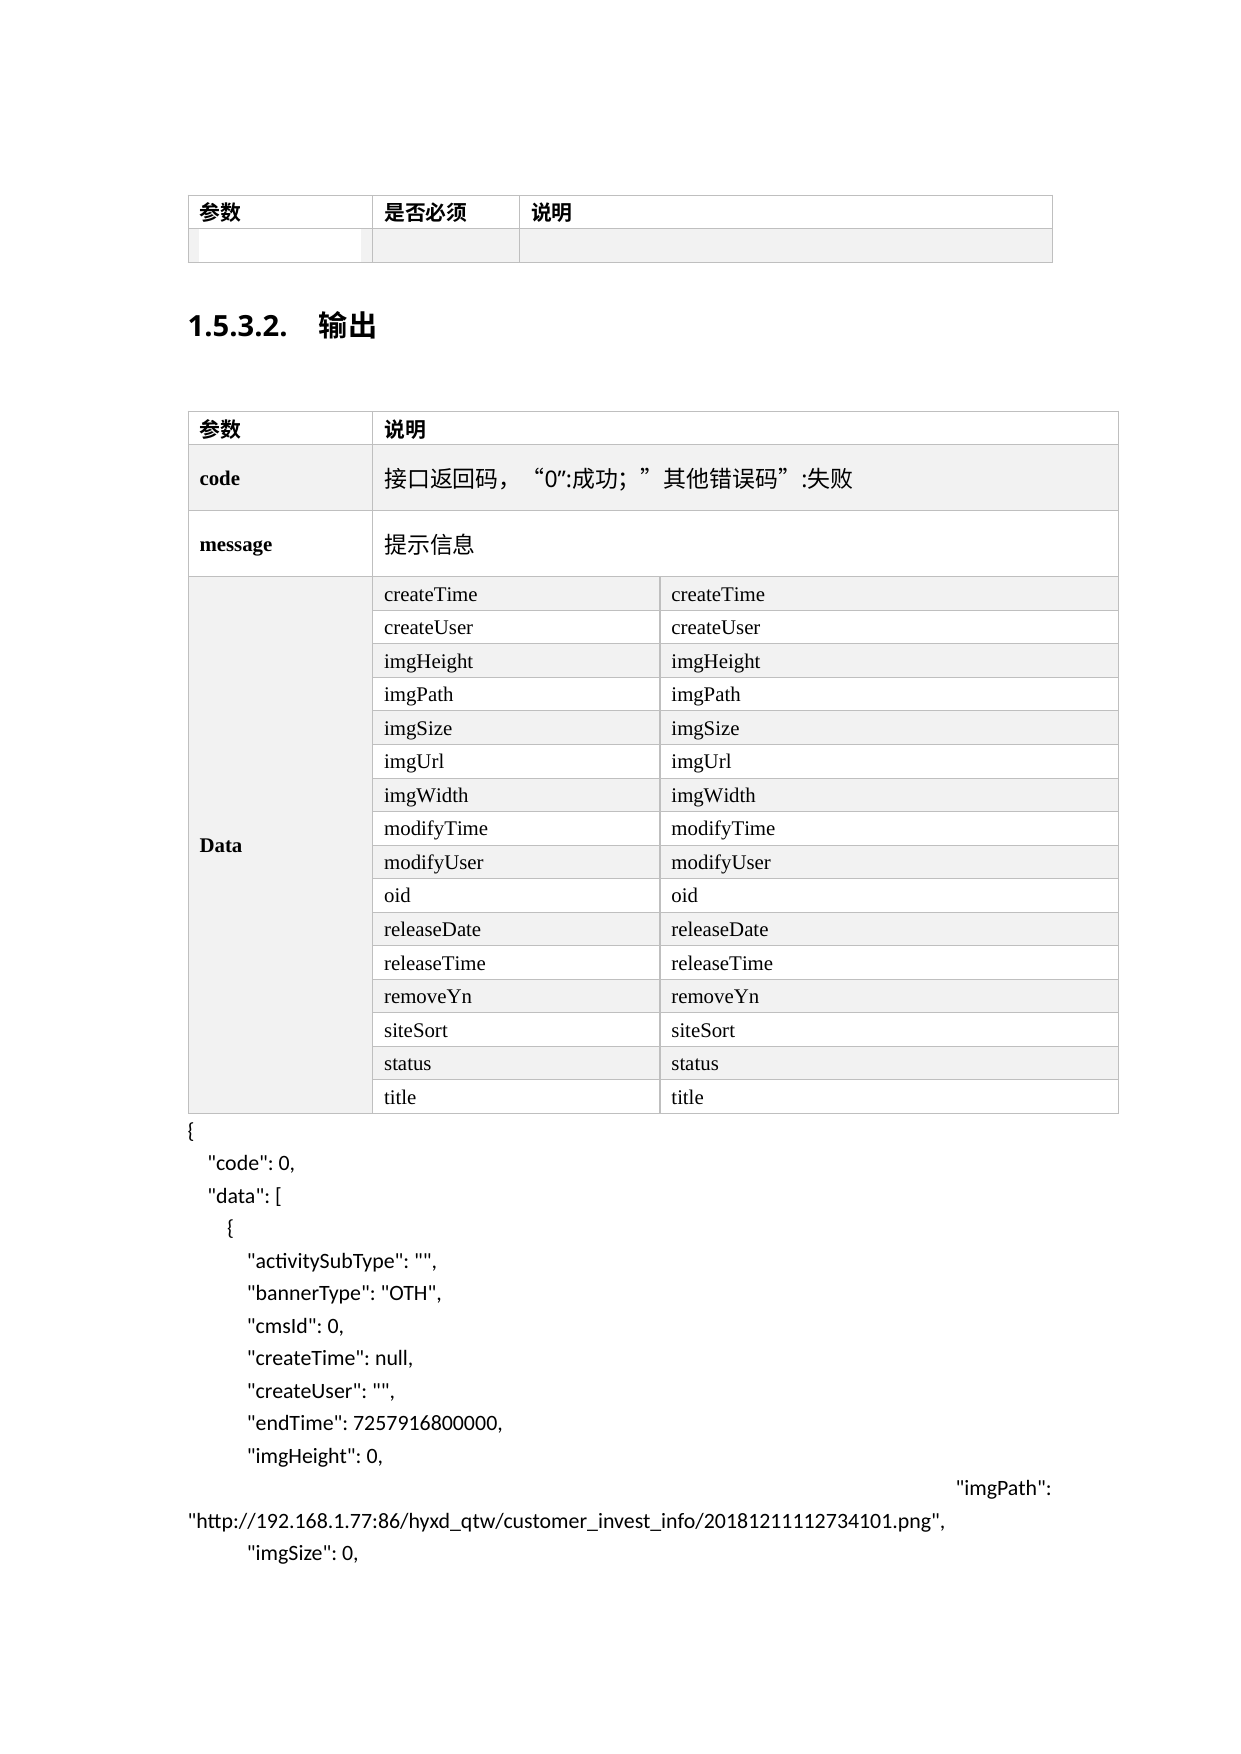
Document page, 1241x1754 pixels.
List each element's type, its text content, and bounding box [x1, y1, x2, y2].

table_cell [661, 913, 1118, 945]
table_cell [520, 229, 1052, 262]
text { [187, 1114, 1053, 1146]
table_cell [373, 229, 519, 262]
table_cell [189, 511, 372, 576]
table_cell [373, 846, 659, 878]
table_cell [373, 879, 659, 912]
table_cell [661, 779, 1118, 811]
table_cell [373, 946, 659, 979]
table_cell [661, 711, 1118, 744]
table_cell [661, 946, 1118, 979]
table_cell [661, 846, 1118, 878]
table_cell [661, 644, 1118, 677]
text "data": [ [187, 1179, 1053, 1211]
text "createUser": "", [187, 1374, 1053, 1406]
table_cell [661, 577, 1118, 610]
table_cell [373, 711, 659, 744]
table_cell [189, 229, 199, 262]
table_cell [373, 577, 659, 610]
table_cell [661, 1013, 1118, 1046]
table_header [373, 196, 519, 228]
text { [187, 1211, 1053, 1244]
text "code": 0, [187, 1146, 1053, 1179]
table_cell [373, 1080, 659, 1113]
text "imgHeight": 0, [187, 1439, 1053, 1471]
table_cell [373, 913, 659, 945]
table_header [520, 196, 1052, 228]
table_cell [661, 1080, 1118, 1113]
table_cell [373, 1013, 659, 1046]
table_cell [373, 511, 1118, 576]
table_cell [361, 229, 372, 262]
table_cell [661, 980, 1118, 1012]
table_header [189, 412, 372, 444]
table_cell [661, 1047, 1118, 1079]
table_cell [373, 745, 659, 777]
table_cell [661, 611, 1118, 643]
text "imgPath": "http://192.168.1.77:86/hyxd_qtw/customer_invest_info/20181211112734101.png", [187, 1471, 1053, 1536]
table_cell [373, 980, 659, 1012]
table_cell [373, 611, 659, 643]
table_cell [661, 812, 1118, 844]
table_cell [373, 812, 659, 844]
text "endTime": 7257916800000, [187, 1406, 1053, 1439]
text "bannerType": "OTH", [187, 1276, 1053, 1309]
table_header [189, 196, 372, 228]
subtitle 输出 [187, 292, 1053, 357]
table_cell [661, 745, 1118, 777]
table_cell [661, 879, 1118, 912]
text "cmsId": 0, [187, 1309, 1053, 1341]
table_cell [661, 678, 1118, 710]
text "imgSize": 0, [187, 1536, 1053, 1569]
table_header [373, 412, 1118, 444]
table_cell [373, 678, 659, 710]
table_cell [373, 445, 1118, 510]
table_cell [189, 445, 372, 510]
text "activitySubType": "", [187, 1244, 1053, 1276]
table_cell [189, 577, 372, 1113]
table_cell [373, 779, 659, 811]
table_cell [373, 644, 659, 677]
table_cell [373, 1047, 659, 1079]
text "createTime": null, [187, 1341, 1053, 1374]
